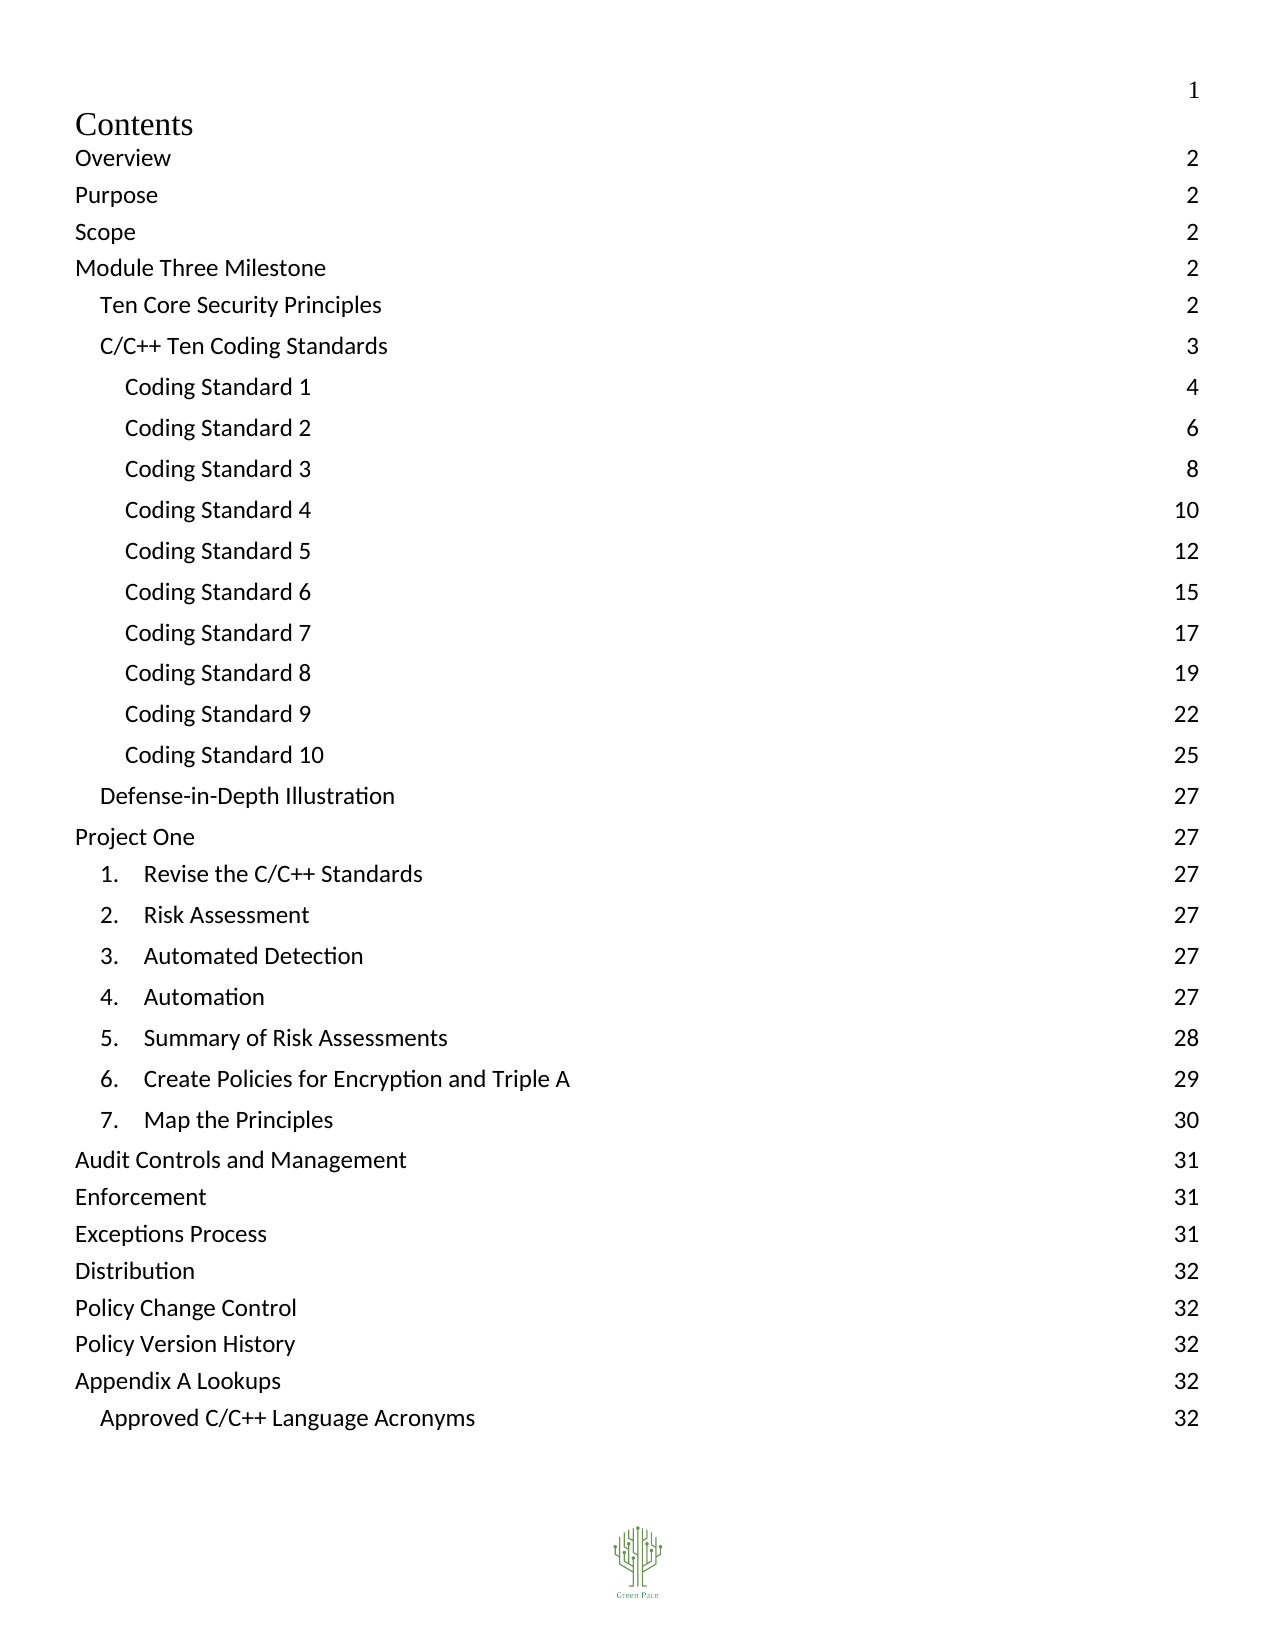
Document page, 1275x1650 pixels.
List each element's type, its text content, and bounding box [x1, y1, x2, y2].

picture [605, 1521, 670, 1606]
text Contents [75, 104, 1200, 142]
